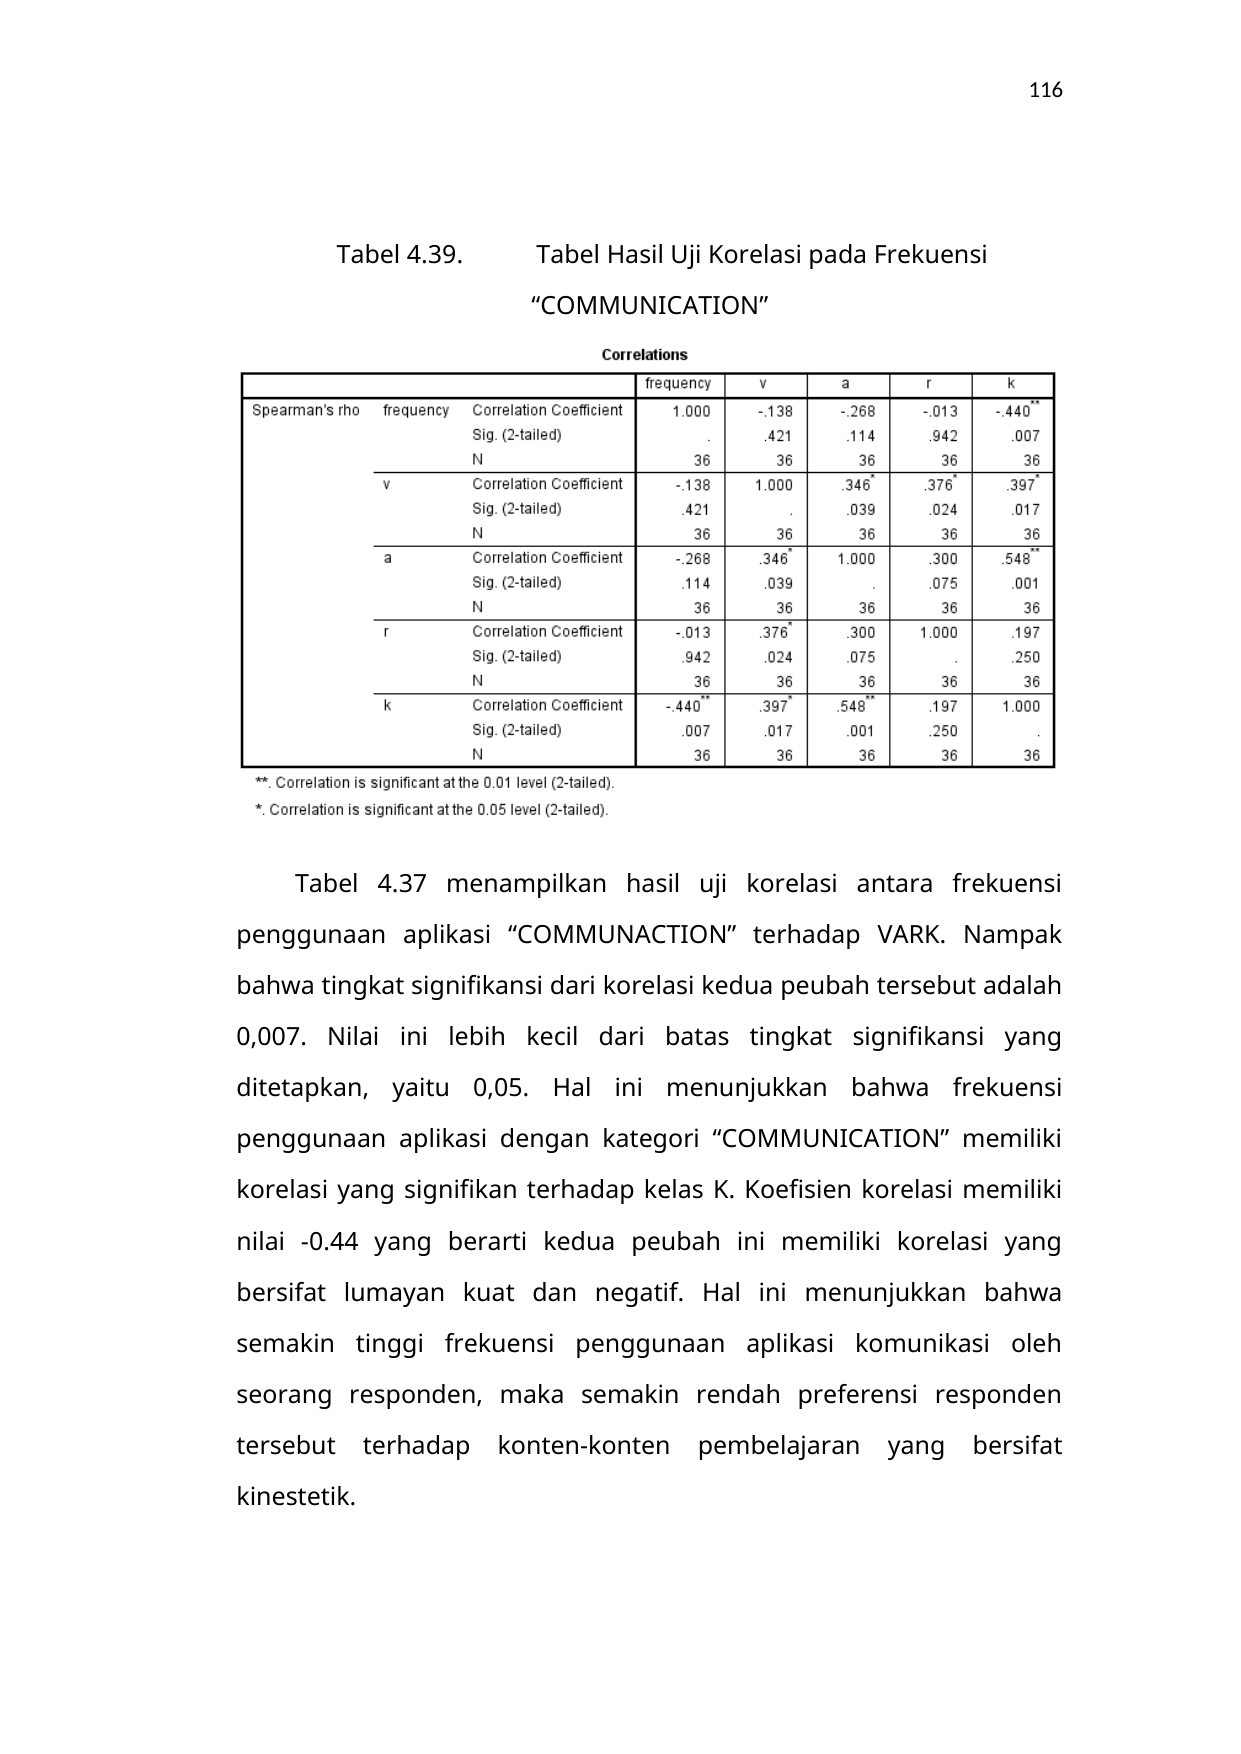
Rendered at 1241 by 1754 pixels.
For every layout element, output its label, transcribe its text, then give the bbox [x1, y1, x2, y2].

list Tabel Hasil Uji Korelasi pada Frekuensi “COMMUNICATION” [236, 236, 1063, 321]
picture [236, 338, 1064, 831]
list Tabel 4.37 menampilkan hasil uji korelasi antara frekuensi penggunaan aplikasi “COMMUNACTION” terhadap VARK. Nampak bahwa tingkat signifikansi dari korelasi kedua peubah tersebut adalah 0,007. Nilai ini lebih kecil dari batas tingkat signifikansi yang ditetapkan, yaitu 0,05. Hal ini menunjukkan bahwa frekuensi penggunaan aplikasi dengan kategori “COMMUNICATION” memiliki korelasi yang signifikan terhadap kelas K. Koefisien korelasi memiliki nilai -0.44 yang berarti kedua peubah ini memiliki korelasi yang bersifat lumayan kuat dan negatif. Hal ini menunjukkan bahwa semakin tinggi frekuensi penggunaan aplikasi komunikasi oleh seorang responden, maka semakin rendah preferensi responden tersebut terhadap konten-konten pembelajaran yang bersifat kinestetik. [236, 866, 1063, 1512]
